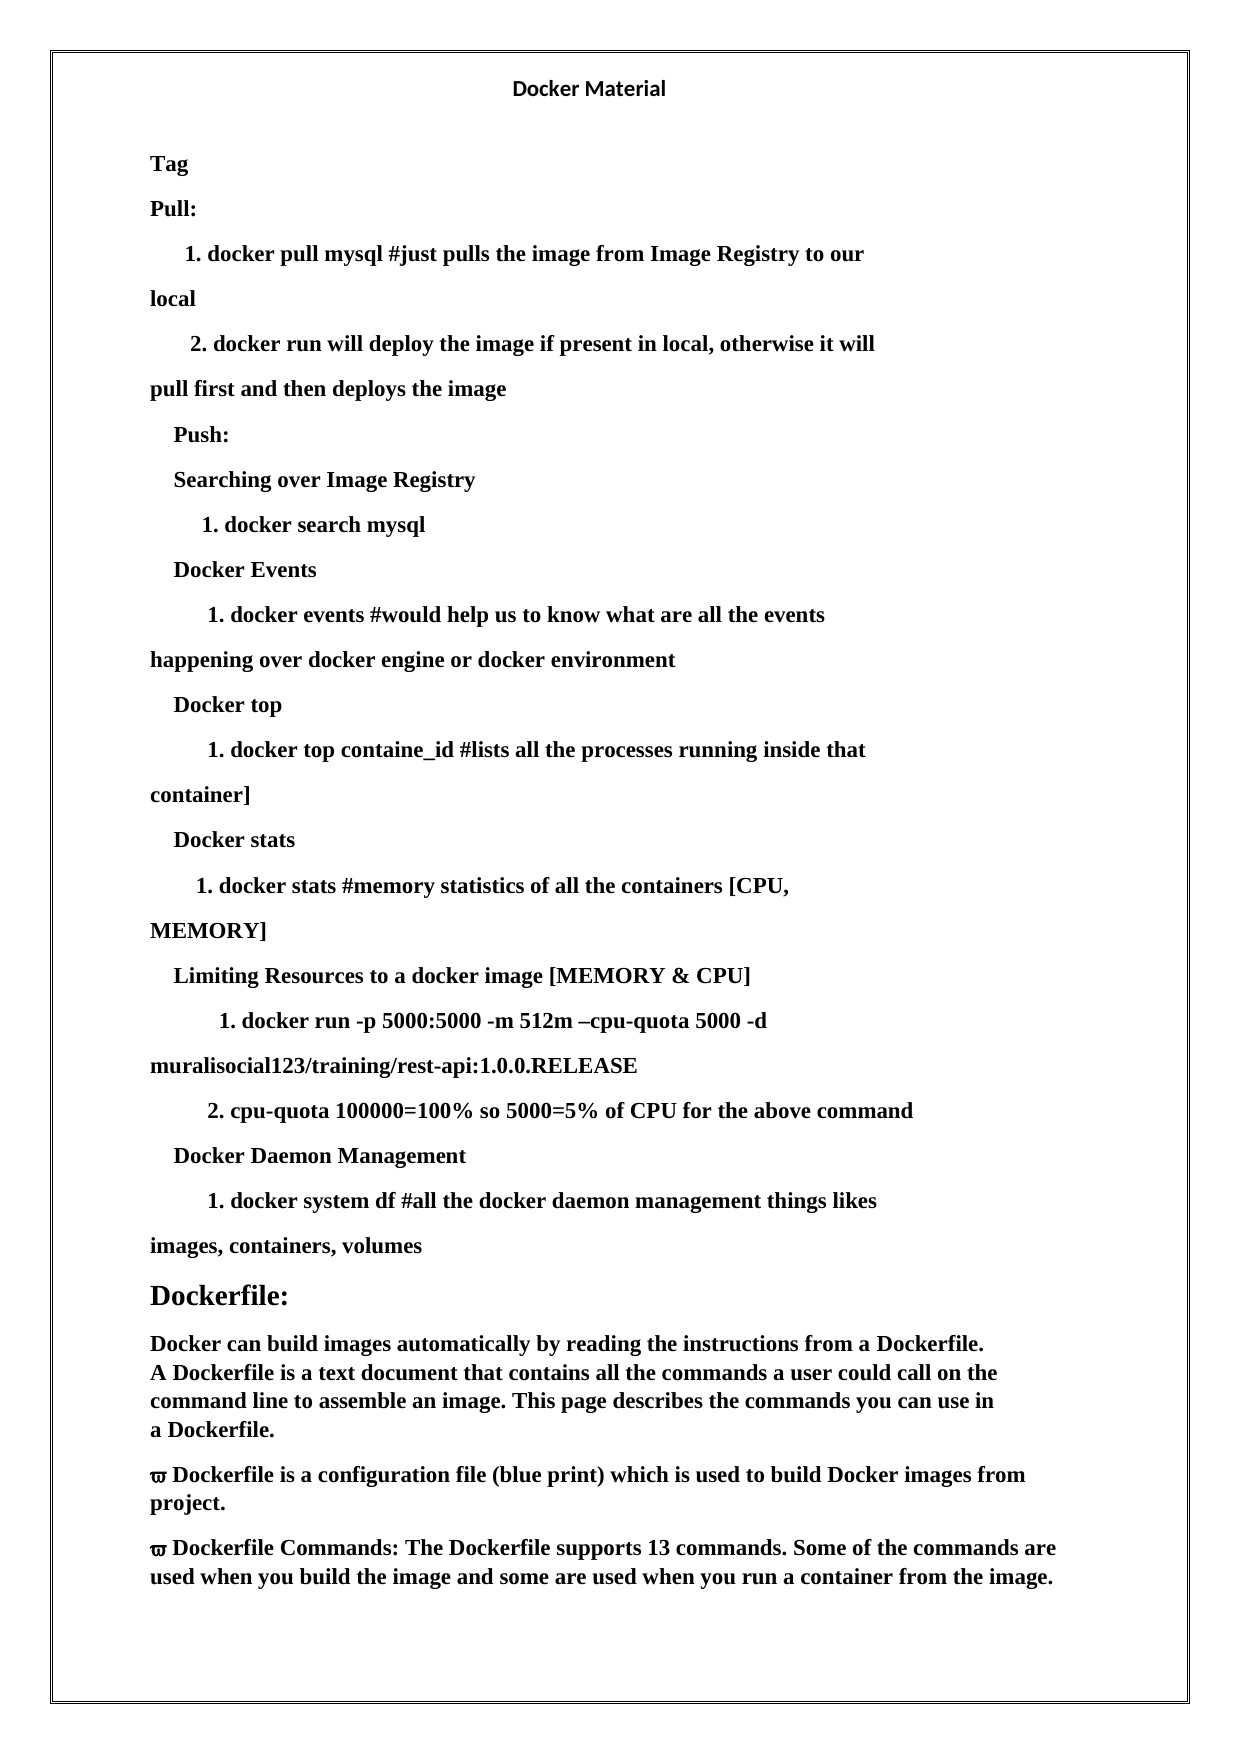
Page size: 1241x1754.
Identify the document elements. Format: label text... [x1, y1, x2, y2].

text Dockerfile: [150, 1278, 1090, 1311]
text 1. docker run -p 5000:5000 -m 512m –cpu-quota 5000 -d [150, 1007, 1090, 1033]
text  Searching over Image Registry [150, 466, 1090, 492]
text MEMORY] [150, 917, 1090, 943]
text 1. docker system df #all the docker daemon management things likes [150, 1187, 1090, 1214]
text images, containers, volumes [150, 1232, 1090, 1259]
text  Limiting Resources to a docker image [MEMORY & CPU] [150, 962, 1090, 988]
text local [150, 285, 1090, 312]
text  Docker Daemon Management [150, 1142, 1090, 1169]
text pull first and then deploys the image [150, 376, 1090, 402]
text Pull: [150, 195, 1090, 221]
text  Docker Events [150, 556, 1090, 582]
text happening over docker engine or docker environment [150, 646, 1090, 672]
text 1. docker pull mysql #just pulls the image from Image Registry to our [150, 240, 1090, 267]
text 2. cpu-quota 100000=100% so 5000=5% of CPU for the above command [150, 1097, 1090, 1123]
text container] [150, 781, 1090, 808]
text Docker can build images automatically by reading the instructions from a Dockerfile. A Dockerfile is a text document that contains all the commands a user could call on the command line to assemble an image. This page describes the commands you can use in a Dockerfile. [150, 1330, 1090, 1442]
text 1. docker events #would help us to know what are all the events [150, 601, 1090, 627]
text muralisocial123/training/rest-api:1.0.0.RELEASE [150, 1052, 1090, 1078]
text 1. docker stats #memory statistics of all the containers [CPU, [150, 872, 1090, 898]
text 2. docker run will deploy the image if present in local, otherwise it will [150, 330, 1090, 357]
text Tag [150, 150, 1090, 176]
text 1. docker top containe_id #lists all the processes running inside that [150, 736, 1090, 763]
text  Docker stats [150, 827, 1090, 853]
text  Docker top [150, 691, 1090, 718]
text Dockerfile Commands: The Dockerfile supports 13 commands. Some of the commands are used when you build the image and some are used when you run a container from the image. [150, 1534, 1090, 1589]
text 1. docker search mysql [150, 511, 1090, 537]
text  Push: [150, 421, 1090, 447]
text Dockerfile is a configuration file (blue print) which is used to build Docker images from project. [150, 1461, 1090, 1516]
